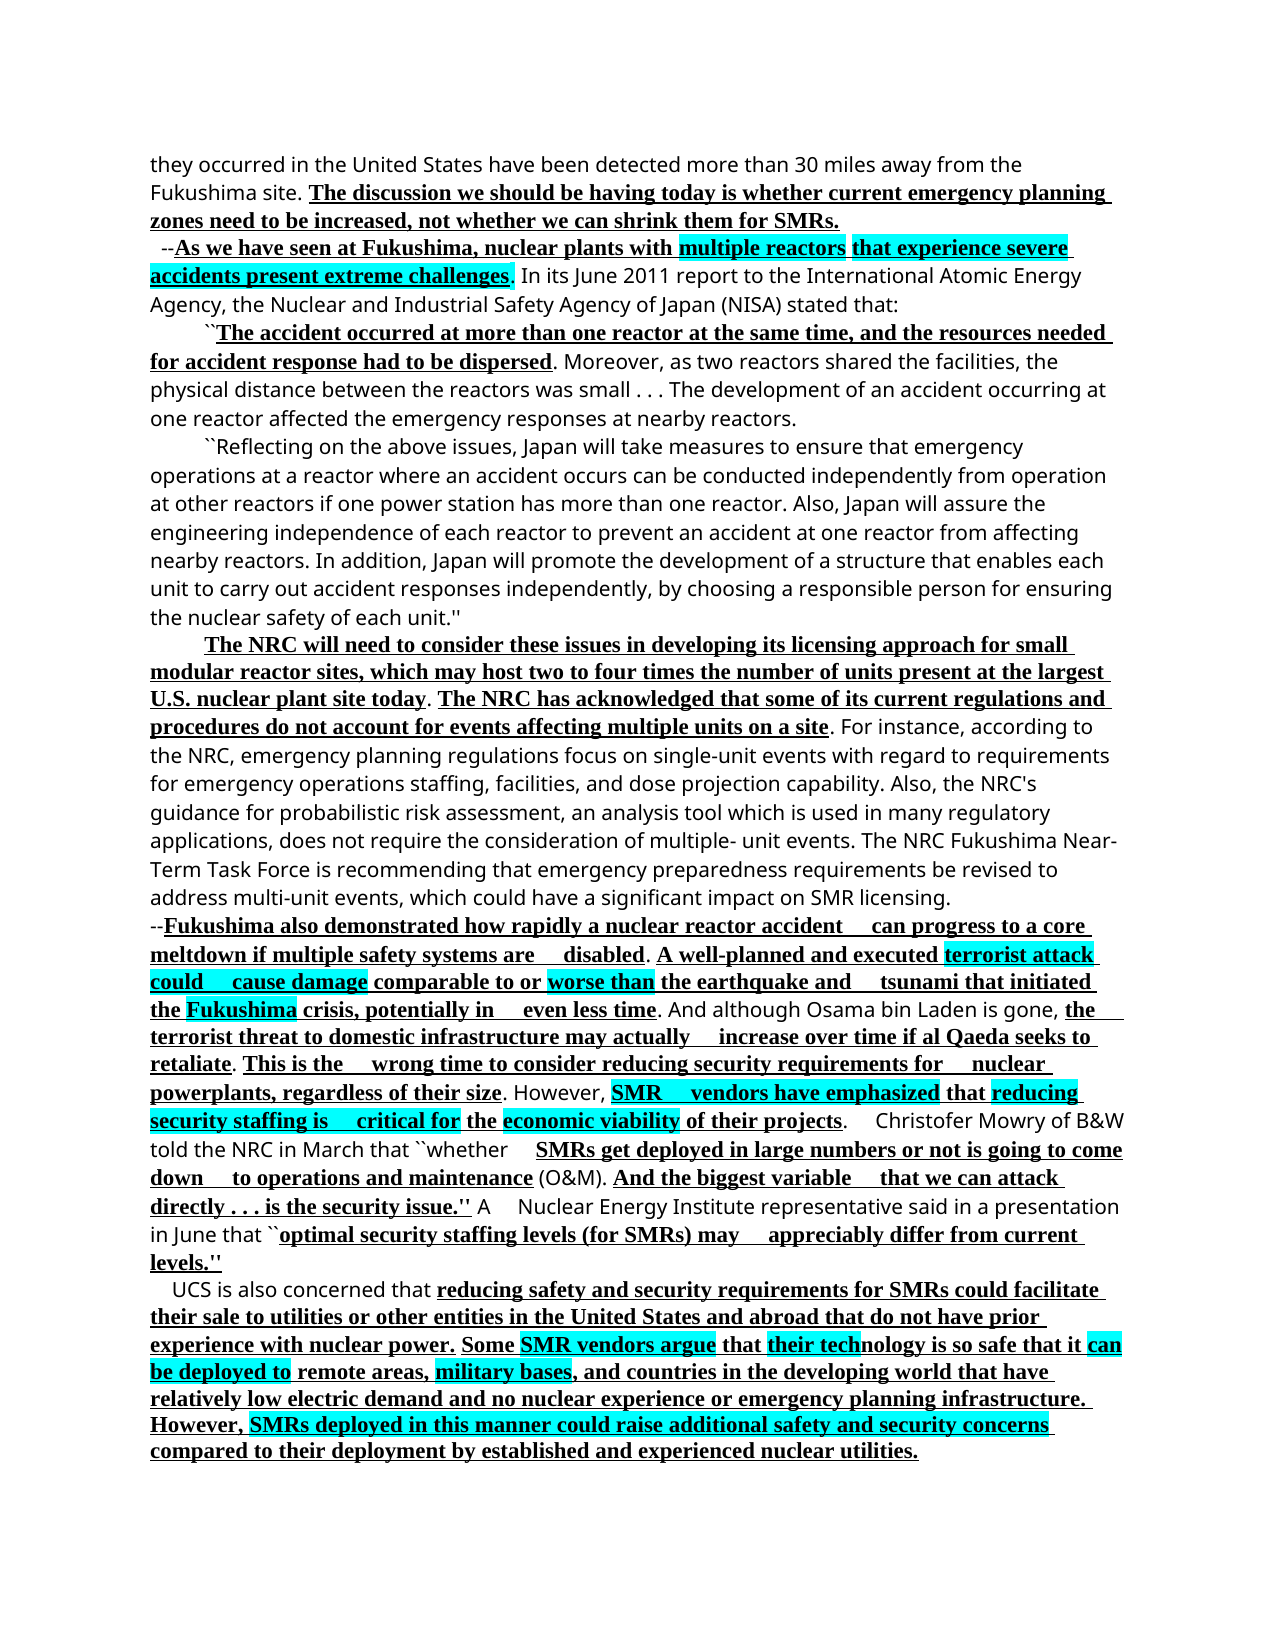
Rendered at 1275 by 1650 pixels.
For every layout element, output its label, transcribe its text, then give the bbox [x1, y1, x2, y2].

text The NRC will need to consider these issues in developing its licensing approach for small modular reactor sites, which may host two to four times the number of units present at the largest U.S. nuclear plant site today. The NRC has acknowledged that some of its current regulations and procedures do not account for events affecting multiple units on a site. For instance, according to the NRC, emergency planning regulations focus on single-unit events with regard to requirements for emergency operations staffing, facilities, and dose projection capability. Also, the NRC's guidance for probabilistic risk assessment, an analysis tool which is used in many regulatory applications, does not require the consideration of multiple- unit events. The NRC Fukushima Near-Term Task Force is recommending that emergency preparedness requirements be revised to address multi-unit events, which could have a significant impact on SMR licensing. [150, 631, 1125, 912]
text ``Reflecting on the above issues, Japan will take measures to ensure that emergency operations at a reactor where an accident occurs can be conducted independently from operation at other reactors if one power station has more than one reactor. Also, Japan will assure the engineering independence of each reactor to prevent an accident at one reactor from affecting nearby reactors. In addition, Japan will promote the development of a structure that enables each unit to carry out accident responses independently, by choosing a responsible person for ensuring the nuclear safety of each unit.'' [150, 432, 1125, 631]
text --As we have seen at Fukushima, nuclear plants with multiple reactors that experience severe accidents present extreme challenges. In its June 2011 report to the International Atomic Energy Agency, the Nuclear and Industrial Safety Agency of Japan (NISA) stated that: [150, 233, 1125, 318]
text ``The accident occurred at more than one reactor at the same time, and the resources needed for accident response had to be dispersed. Moreover, as two reactors shared the facilities, the physical distance between the reactors was small . . . The development of an accident occurring at one reactor affected the emergency responses at nearby reactors. [150, 318, 1125, 432]
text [150, 150, 1125, 233]
text UCS is also concerned that reducing safety and security requirements for SMRs could facilitate their sale to utilities or other entities in the United States and abroad that do not have prior experience with nuclear power. Some SMR vendors argue that their technology is so safe that it can be deployed to remote areas, military bases, and countries in the developing world that have relatively low electric demand and no nuclear experience or emergency planning infrastructure. However, SMRs deployed in this manner could raise additional safety and security concerns compared to their deployment by established and experienced nuclear utilities. [150, 1275, 1125, 1464]
text --Fukushima also demonstrated how rapidly a nuclear reactor accident can progress to a core meltdown if multiple safety systems are disabled. A well-planned and executed terrorist attack could cause damage comparable to or worse than the earthquake and tsunami that initiated the Fukushima crisis, potentially in even less time. And although Osama bin Laden is gone, the terrorist threat to domestic infrastructure may actually increase over time if al Qaeda seeks to retaliate. This is the wrong time to consider reducing security requirements for nuclear powerplants, regardless of their size. However, SMR vendors have emphasized that reducing security staffing is critical for the economic viability of their projects. Christofer Mowry of B&W told the NRC in March that ``whether SMRs get deployed in large numbers or not is going to come down to operations and maintenance (O&M). And the biggest variable that we can attack directly . . . is the security issue.'' A Nuclear Energy Institute representative said in a presentation in June that ``optimal security staffing levels (for SMRs) may appreciably differ from current levels.'' [150, 912, 1125, 1275]
